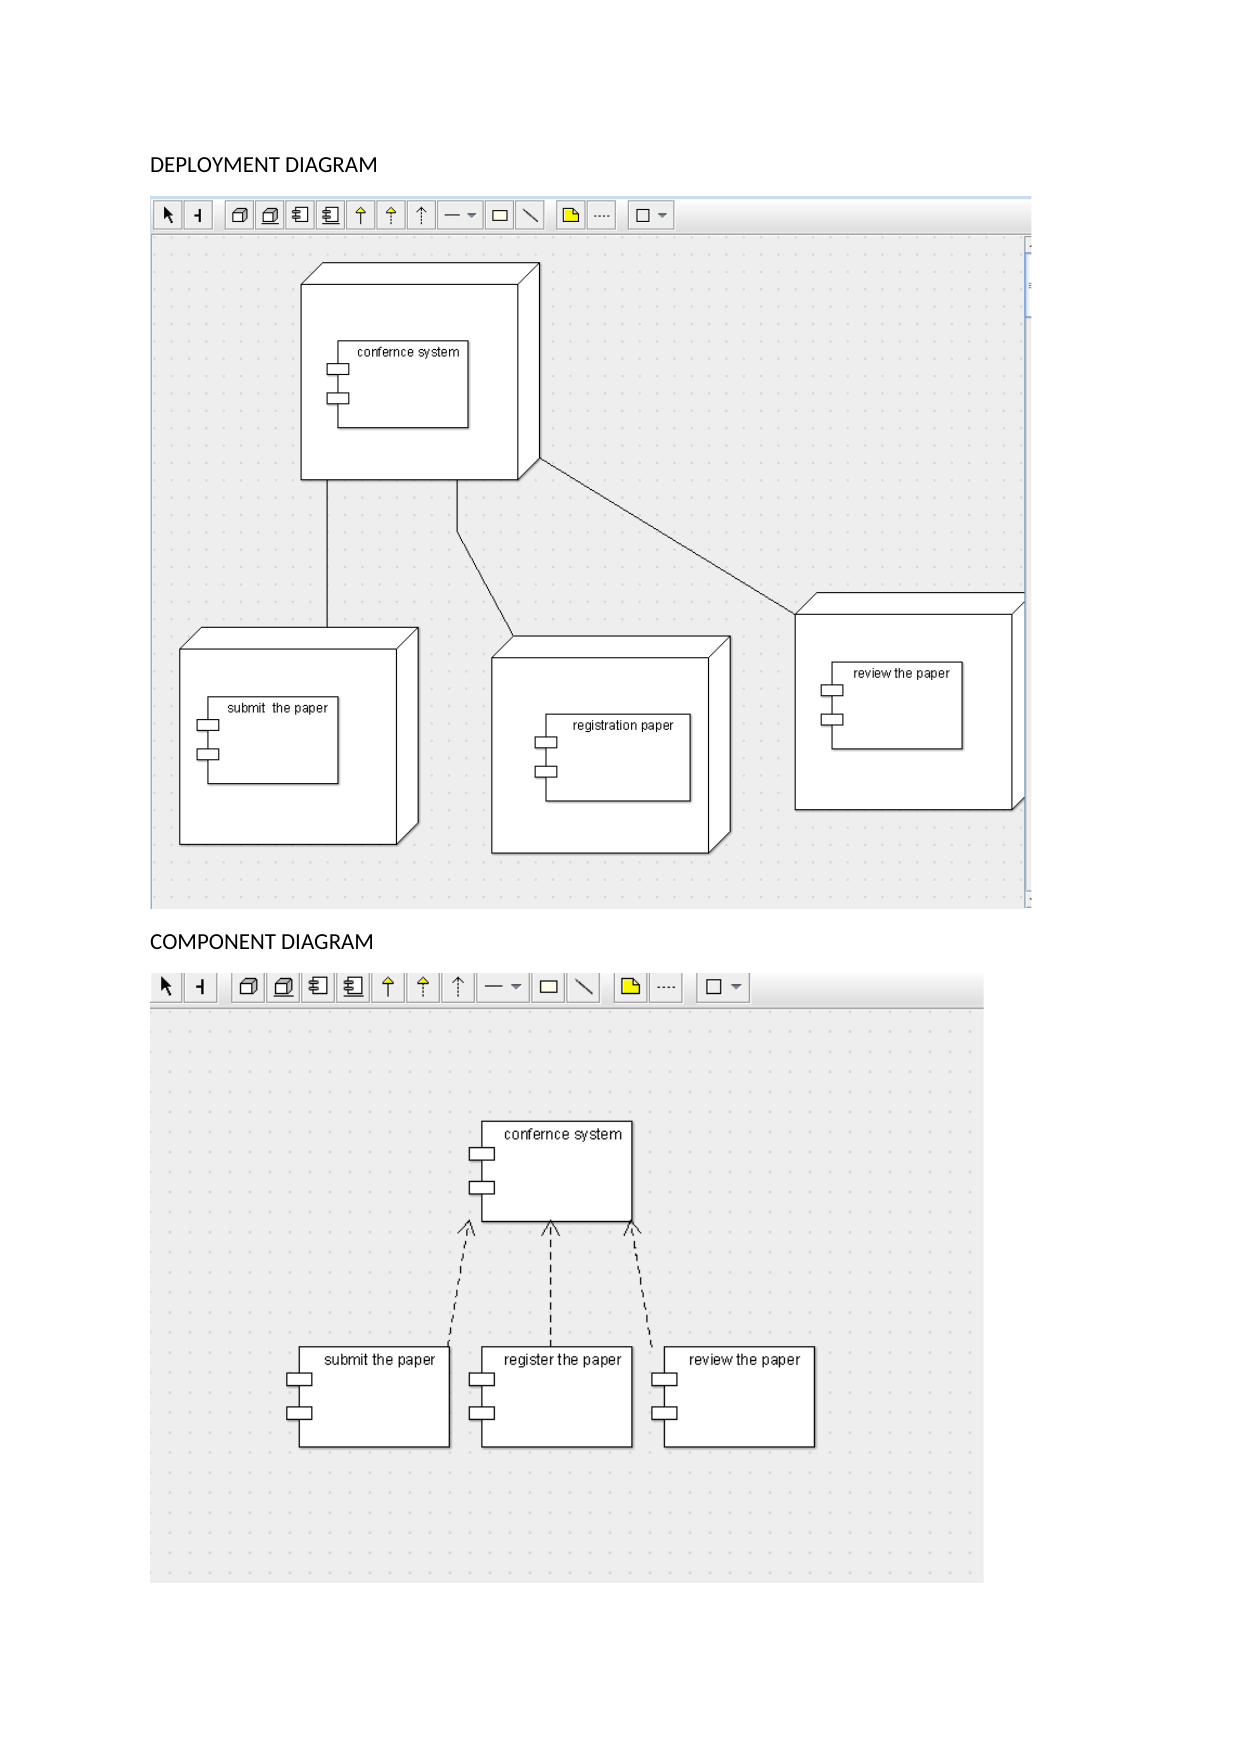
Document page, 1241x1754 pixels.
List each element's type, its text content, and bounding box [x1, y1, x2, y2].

picture [150, 196, 1032, 909]
picture [150, 973, 984, 1583]
text DEPLOYMENT DIAGRAM [150, 150, 1090, 178]
text COMPONENT DIAGRAM [150, 927, 1090, 955]
